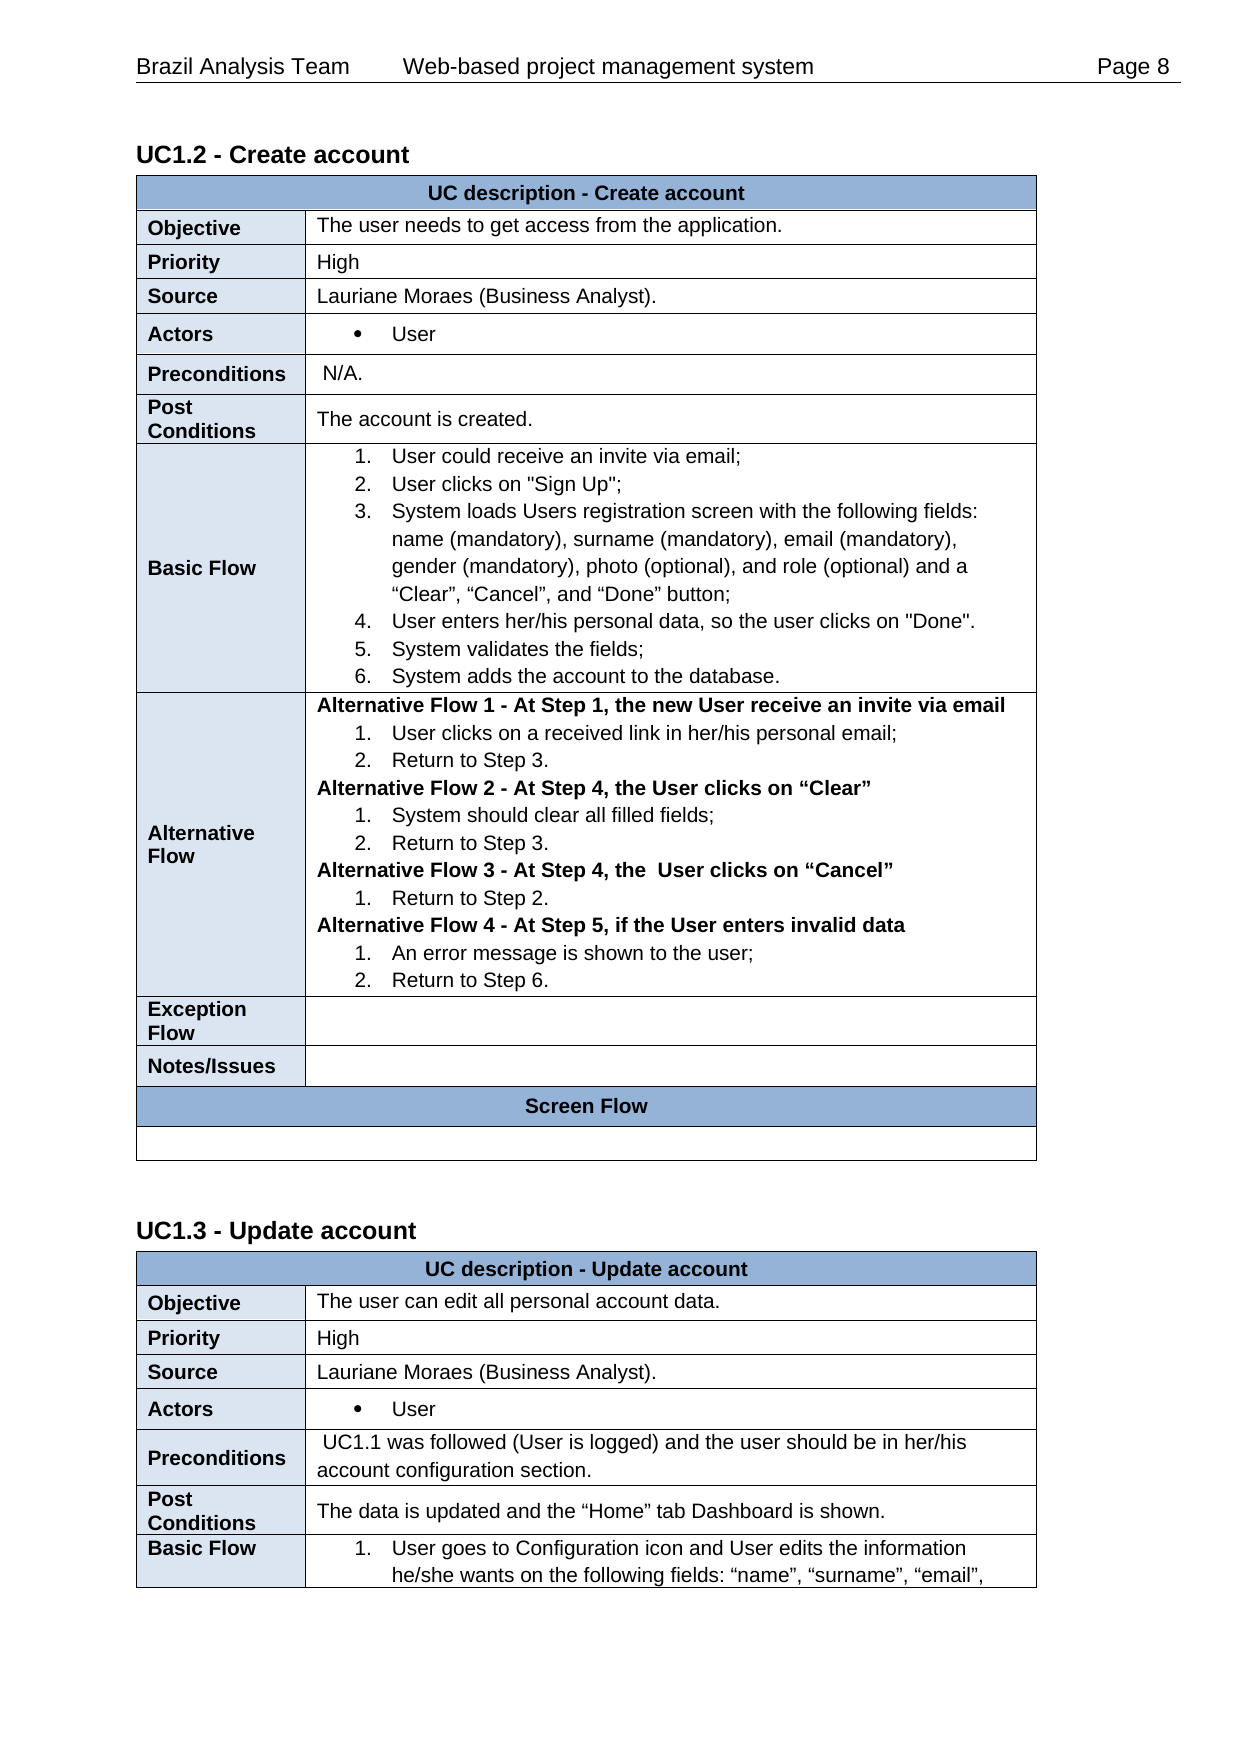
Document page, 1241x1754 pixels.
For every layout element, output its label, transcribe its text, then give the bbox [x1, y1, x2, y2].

table_cell The user can edit all personal account data. [306, 1286, 1036, 1319]
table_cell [306, 1535, 1036, 1587]
table_cell Preconditions [137, 355, 305, 394]
table_cell Notes/Issues [137, 1046, 305, 1086]
table_cell User [306, 1389, 1036, 1429]
table_cell [137, 1127, 1036, 1159]
table_header UC description - Create account [137, 176, 1036, 209]
table_cell User could receive an invite via email; User clicks on "Sign Up"; System loads Users registration screen with the following fields: name (mandatory), surname (mandatory), email (mandatory), gender (mandatory), photo (optional), and role (optional) and a “Clear”, “Cancel”, and “Done” button; User enters her/his personal data, so the user clicks on "Done". System validates the fields; System adds the account to the database. [306, 444, 1036, 692]
table_cell Post Conditions [137, 1486, 305, 1534]
table_cell Screen Flow [137, 1087, 1036, 1126]
table_cell Objective [137, 1286, 305, 1319]
table_cell Priority [137, 1321, 305, 1354]
table_cell Actors [137, 1389, 305, 1429]
table_cell Lauriane Moraes (Business Analyst). [306, 279, 1036, 313]
table_cell [306, 997, 1036, 1045]
table_cell UC1.1 was followed (User is logged) and the user should be in her/his account configuration section. [306, 1430, 1036, 1485]
table_cell Basic Flow [137, 1535, 305, 1587]
table_cell [306, 1046, 1036, 1086]
table_cell Source [137, 1355, 305, 1388]
table_cell Preconditions [137, 1430, 305, 1485]
table_cell Objective [137, 211, 305, 244]
table_cell User [306, 314, 1036, 353]
subtitle UC1.2 - Create account [136, 140, 1181, 169]
table_cell Post Conditions [137, 395, 305, 443]
table_cell Exception Flow [137, 997, 305, 1045]
table_cell Lauriane Moraes (Business Analyst). [306, 1355, 1036, 1388]
table_cell Actors [137, 314, 305, 353]
table_cell Priority [137, 245, 305, 278]
table_cell High [306, 245, 1036, 278]
table_cell Alternative Flow [137, 693, 305, 996]
table_cell Source [137, 279, 305, 313]
table_cell The user needs to get access from the application. [306, 211, 1036, 244]
table_cell Basic Flow [137, 444, 305, 692]
subtitle UC1.3 - Update account [136, 1216, 1181, 1244]
table_cell High [306, 1321, 1036, 1354]
table_cell The data is updated and the “Home” tab Dashboard is shown. [306, 1486, 1036, 1534]
table_header UC description - Update account [137, 1252, 1036, 1285]
table_cell N/A. [306, 355, 1036, 394]
table_cell The account is created. [306, 395, 1036, 443]
table_cell Alternative Flow 1 - At Step 1, the new User receive an invite via email User clicks on a received link in her/his personal email; Return to Step 3. Alternative Flow 2 - At Step 4, the User clicks on “Clear” System should clear all filled fields; Return to Step 3. Alternative Flow 3 - At Step 4, the User clicks on “Cancel” Return to Step 2. Alternative Flow 4 - At Step 5, if the User enters invalid data An error message is shown to the user; Return to Step 6. [306, 693, 1036, 996]
